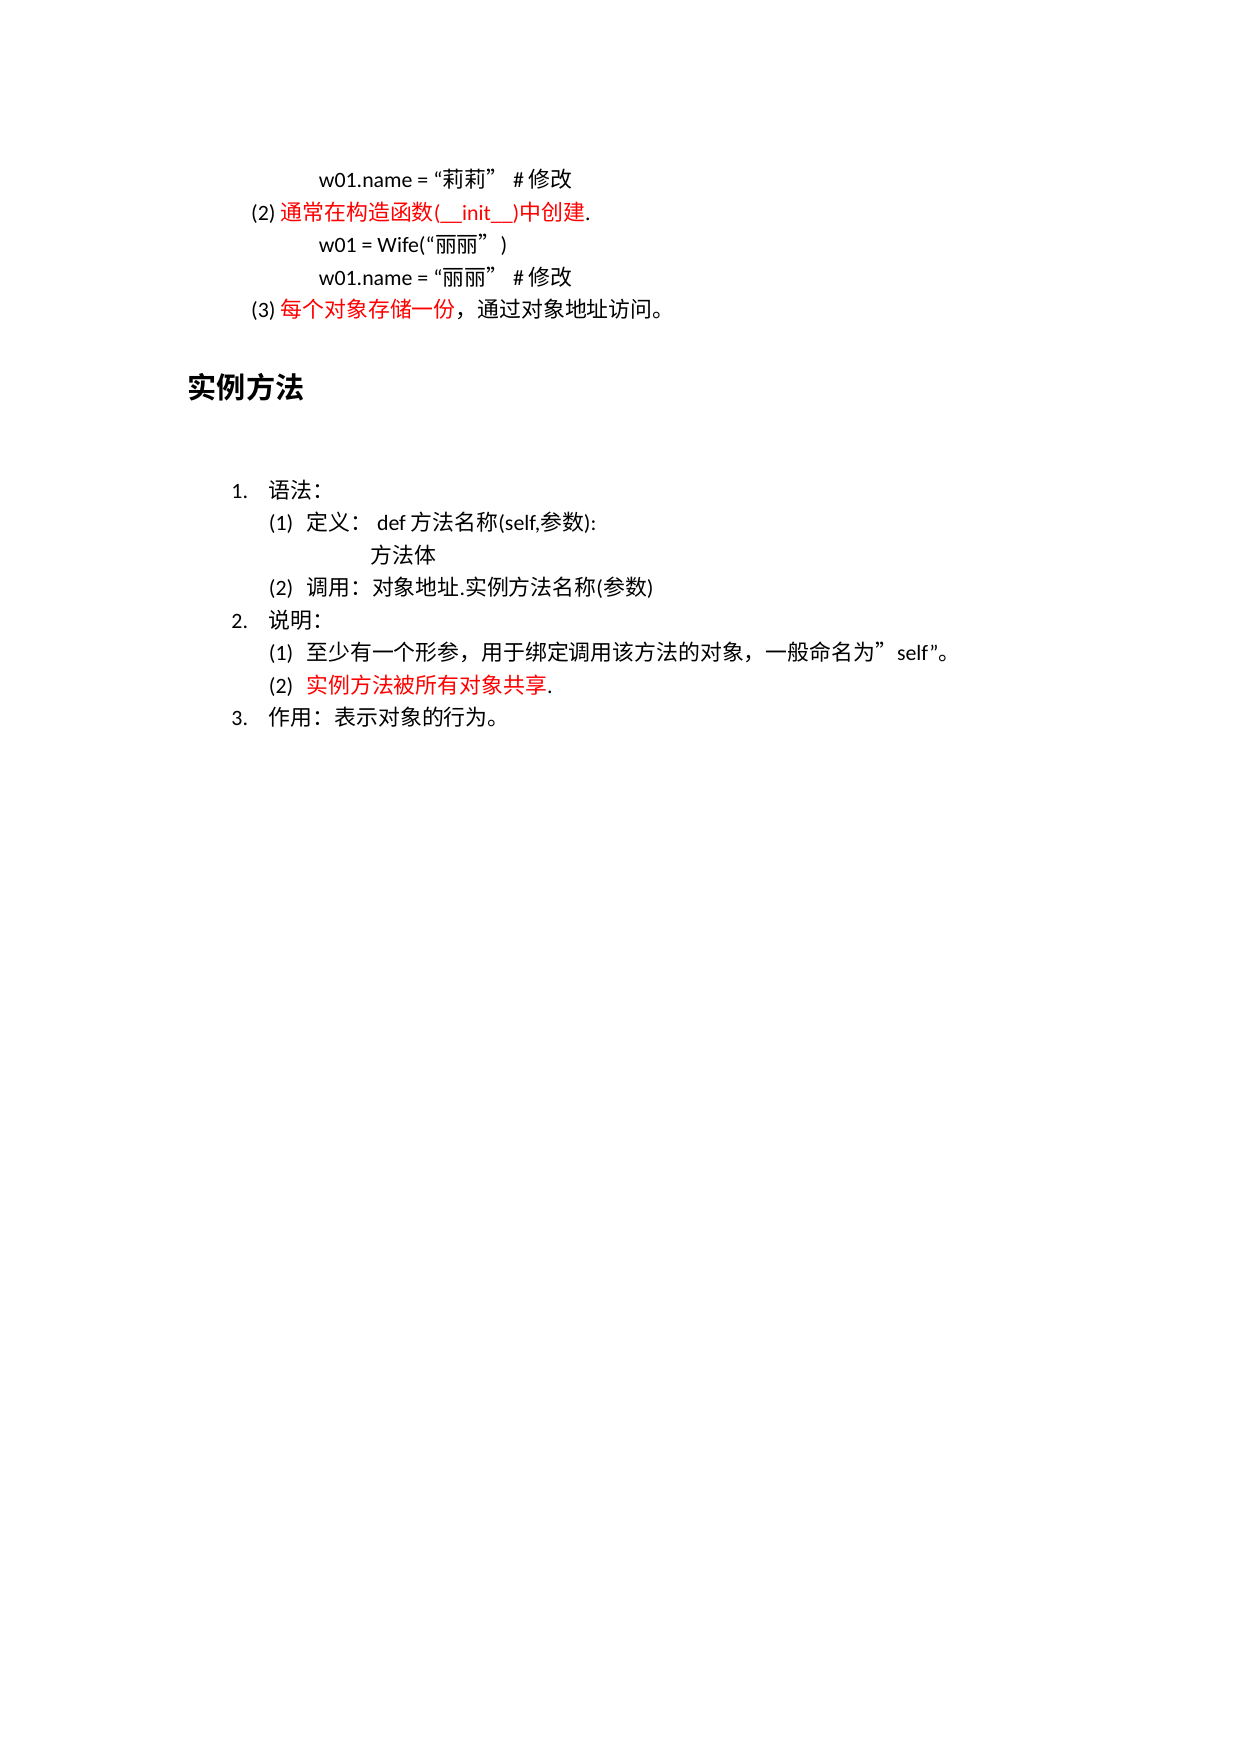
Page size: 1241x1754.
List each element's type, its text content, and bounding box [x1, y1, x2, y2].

list 方法体 [306, 537, 1053, 570]
text w01 = Wife(“丽丽”) [275, 227, 1053, 259]
text w01.name = “莉莉” # 修改 [275, 162, 1053, 194]
text (3) 每个对象存储一份，通过对象地址访问。 [187, 292, 1053, 324]
list 实例方法被所有对象共享. [269, 667, 1053, 700]
text (2) 通常在构造函数(__init__)中创建. [187, 194, 1053, 227]
list 语法： [231, 472, 1053, 505]
list 说明： [231, 602, 1053, 635]
list 调用：对象地址.实例方法名称(参数) [269, 570, 1053, 602]
list 定义： def 方法名称(self,参数): [269, 505, 1053, 537]
text w01.name = “丽丽” # 修改 [275, 259, 1053, 292]
list 至少有一个形参，用于绑定调用该方法的对象，一般命名为”self”。 [269, 635, 1053, 667]
list 作用：表示对象的行为。 [231, 700, 1053, 732]
subtitle 实例方法 [187, 354, 1053, 419]
